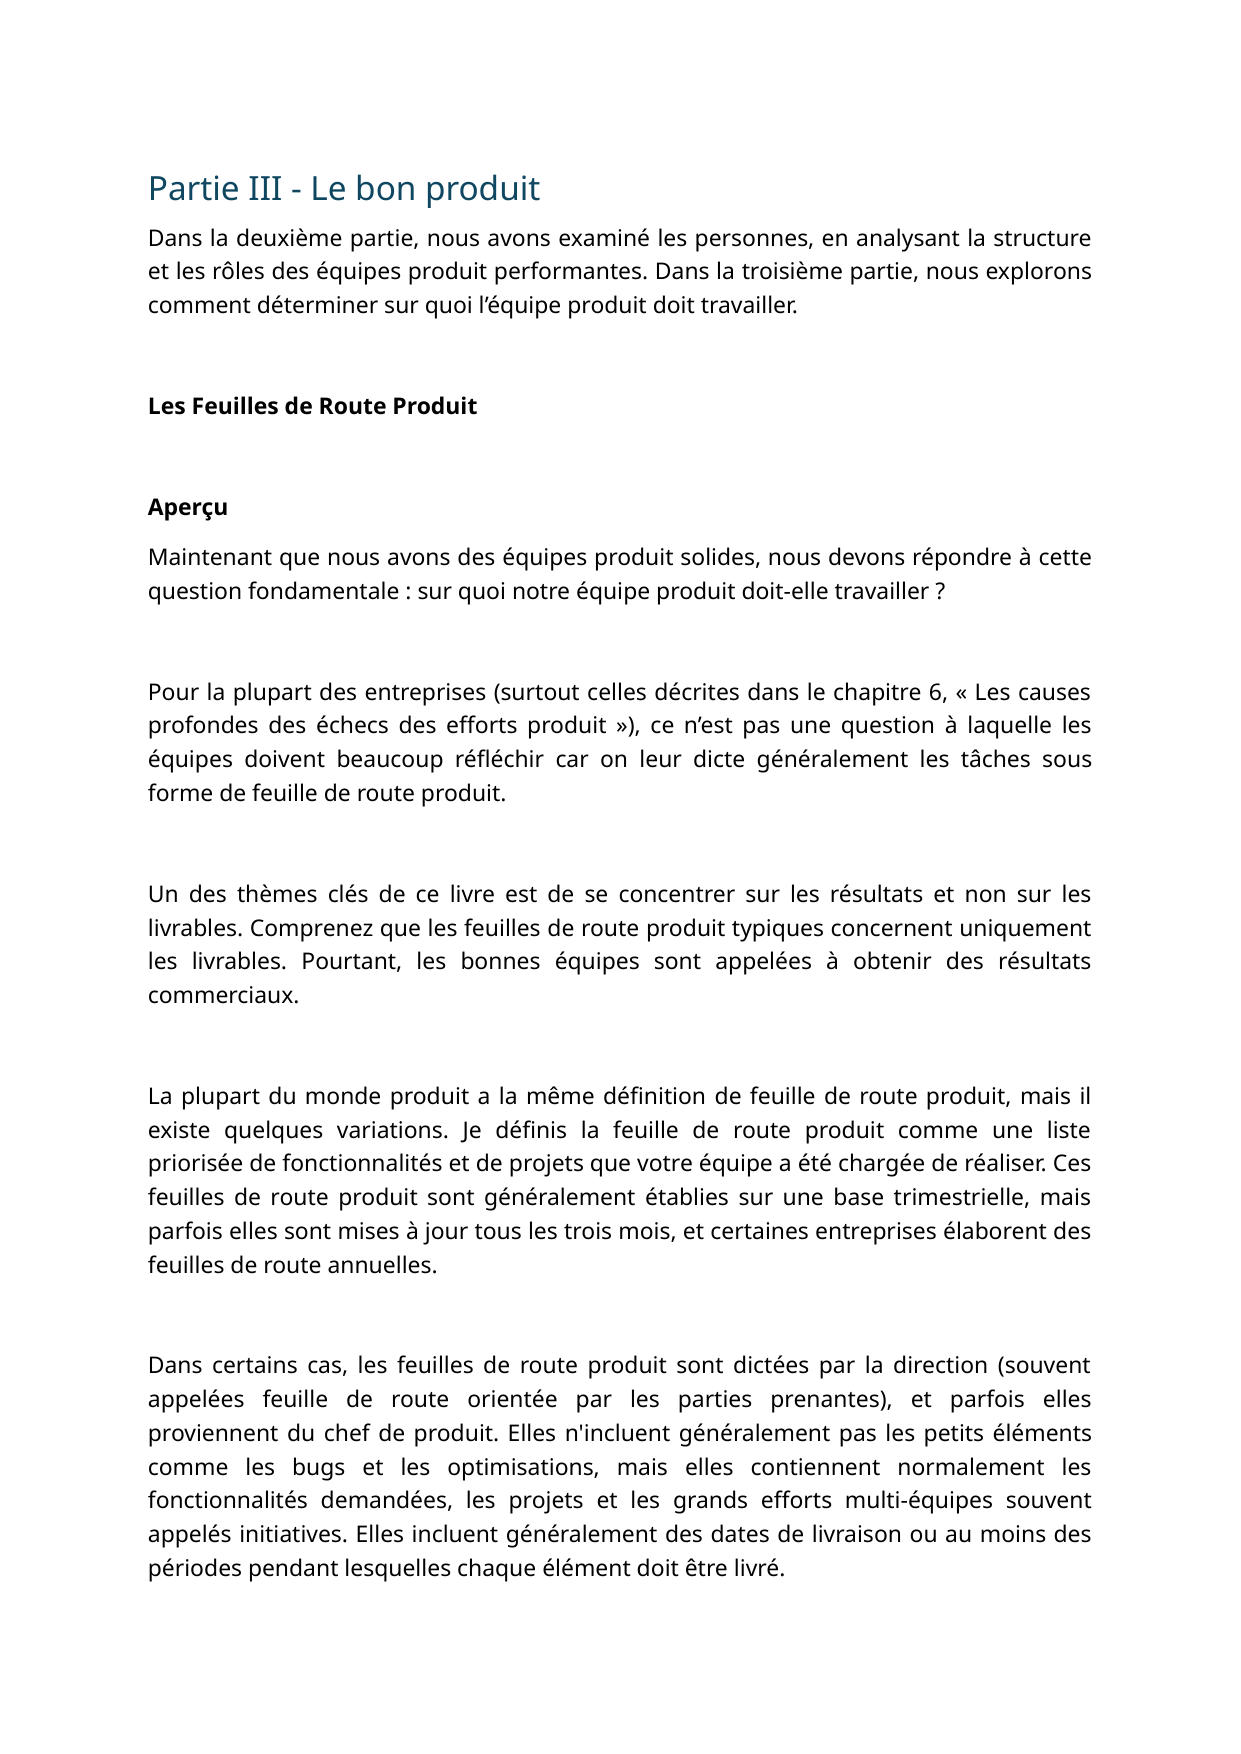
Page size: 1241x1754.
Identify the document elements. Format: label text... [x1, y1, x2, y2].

text Maintenant que nous avons des équipes produit solides, nous devons répondre à cette question fondamentale : sur quoi notre équipe produit doit-elle travailler ? [148, 541, 1093, 606]
text Un des thèmes clés de ce livre est de se concentrer sur les résultats et non sur les livrables. Comprenez que les feuilles de route produit typiques concernent uniquement les livrables. Pourtant, les bonnes équipes sont appelées à obtenir des résultats commerciaux. [148, 878, 1093, 1010]
text Pour la plupart des entreprises (surtout celles décrites dans le chapitre 6, « Les causes profondes des échecs des efforts produit »), ce n’est pas une question à laquelle les équipes doivent beaucoup réfléchir car on leur dicte généralement les tâches sous forme de feuille de route produit. [148, 676, 1093, 808]
text Les Feuilles de Route Produit [148, 390, 1093, 421]
text La plupart du monde produit a la même définition de feuille de route produit, mais il existe quelques variations. Je définis la feuille de route produit comme une liste priorisée de fonctionnalités et de projets que votre équipe a été chargée de réaliser. Ces feuilles de route produit sont généralement établies sur une base trimestrielle, mais parfois elles sont mises à jour tous les trois mois, et certaines entreprises élaborent des feuilles de route annuelles. [148, 1080, 1093, 1280]
text Aperçu [148, 491, 1093, 522]
text Dans la deuxième partie, nous avons examiné les personnes, en analysant la structure et les rôles des équipes produit performantes. Dans la troisième partie, nous explorons comment déterminer sur quoi l’équipe produit doit travailler. [148, 222, 1093, 320]
text Dans certains cas, les feuilles de route produit sont dictées par la direction (souvent appelées feuille de route orientée par les parties prenantes), et parfois elles proviennent du chef de produit. Elles n'incluent généralement pas les petits éléments comme les bugs et les optimisations, mais elles contiennent normalement les fonctionnalités demandées, les projets et les grands efforts multi-équipes souvent appelés initiatives. Elles incluent généralement des dates de livraison ou au moins des périodes pendant lesquelles chaque élément doit être livré. [148, 1349, 1093, 1583]
subtitle Partie III - Le bon produit [148, 164, 1093, 210]
